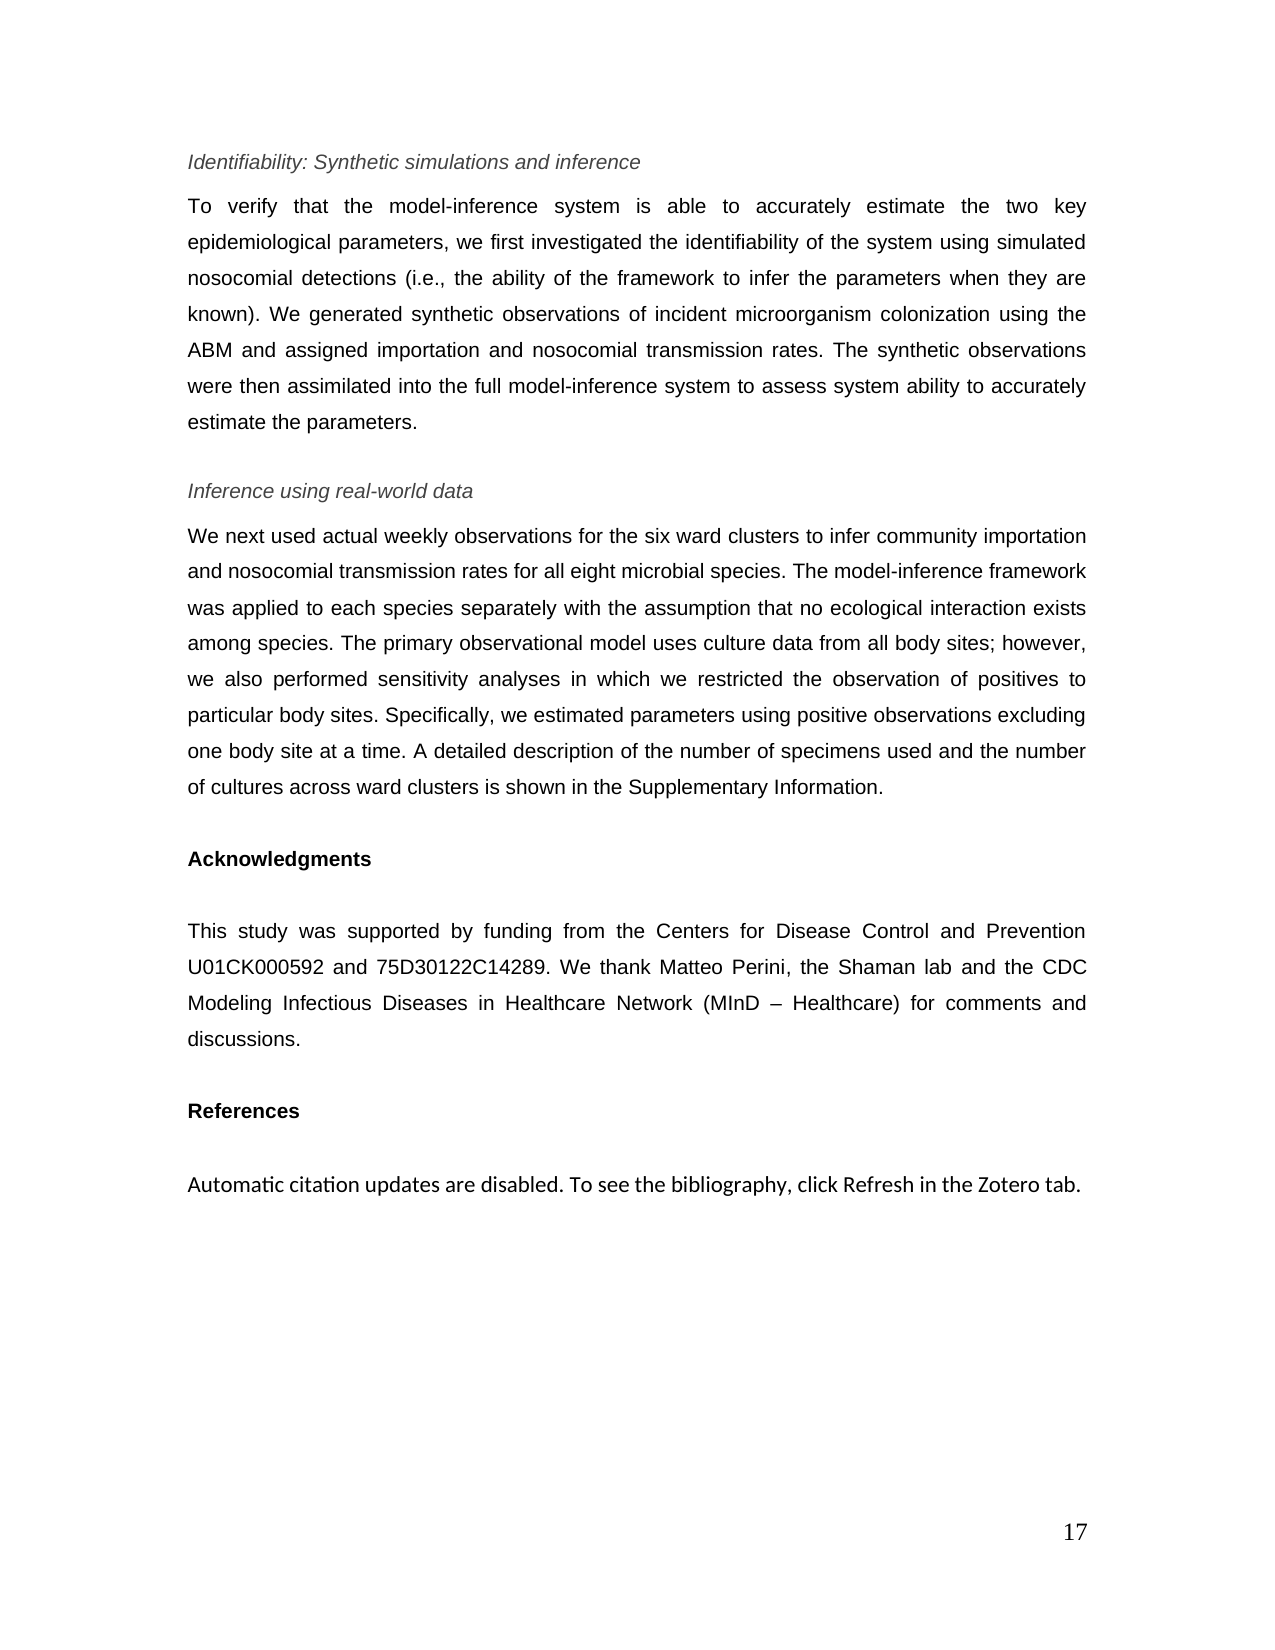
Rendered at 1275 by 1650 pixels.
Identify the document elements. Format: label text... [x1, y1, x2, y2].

subtitle Inference using real-world data [187, 479, 1087, 503]
text Acknowledgments [187, 847, 1087, 871]
text Automatic citation updates are disabled. To see the bibliography, click Refresh in the Zotero tab. [187, 1170, 1087, 1198]
text To verify that the model-inference system is able to accurately estimate the two key epidemiological parameters, we first investigated the identifiability of the system using simulated nosocomial detections (i.e., the ability of the framework to infer the parameters when they are known). We generated synthetic observations of incident microorganism colonization using the ABM and assigned importation and nosocomial transmission rates. The synthetic observations were then assimilated into the full model-inference system to assess system ability to accurately estimate the parameters. [187, 194, 1087, 434]
text References [187, 1098, 1087, 1122]
subtitle Identifiability: Synthetic simulations and inference [187, 150, 1087, 174]
text We next used actual weekly observations for the six ward clusters to infer community importation and nosocomial transmission rates for all eight microbial species. The model-inference framework was applied to each species separately with the assumption that no ecological interaction exists among species. The primary observational model uses culture data from all body sites; however, we also performed sensitivity analyses in which we restricted the observation of positives to particular body sites. Specifically, we estimated parameters using positive observations excluding one body site at a time. A detailed description of the number of specimens used and the number of cultures across ward clusters is shown in the Supplementary Information. [187, 523, 1087, 799]
text This study was supported by funding from the Centers for Disease Control and Prevention U01CK000592 and 75D30122C14289. We thank Matteo Perini, the Shaman lab and the CDC Modeling Infectious Diseases in Healthcare Network (MInD – Healthcare) for comments and discussions. [187, 919, 1087, 1051]
